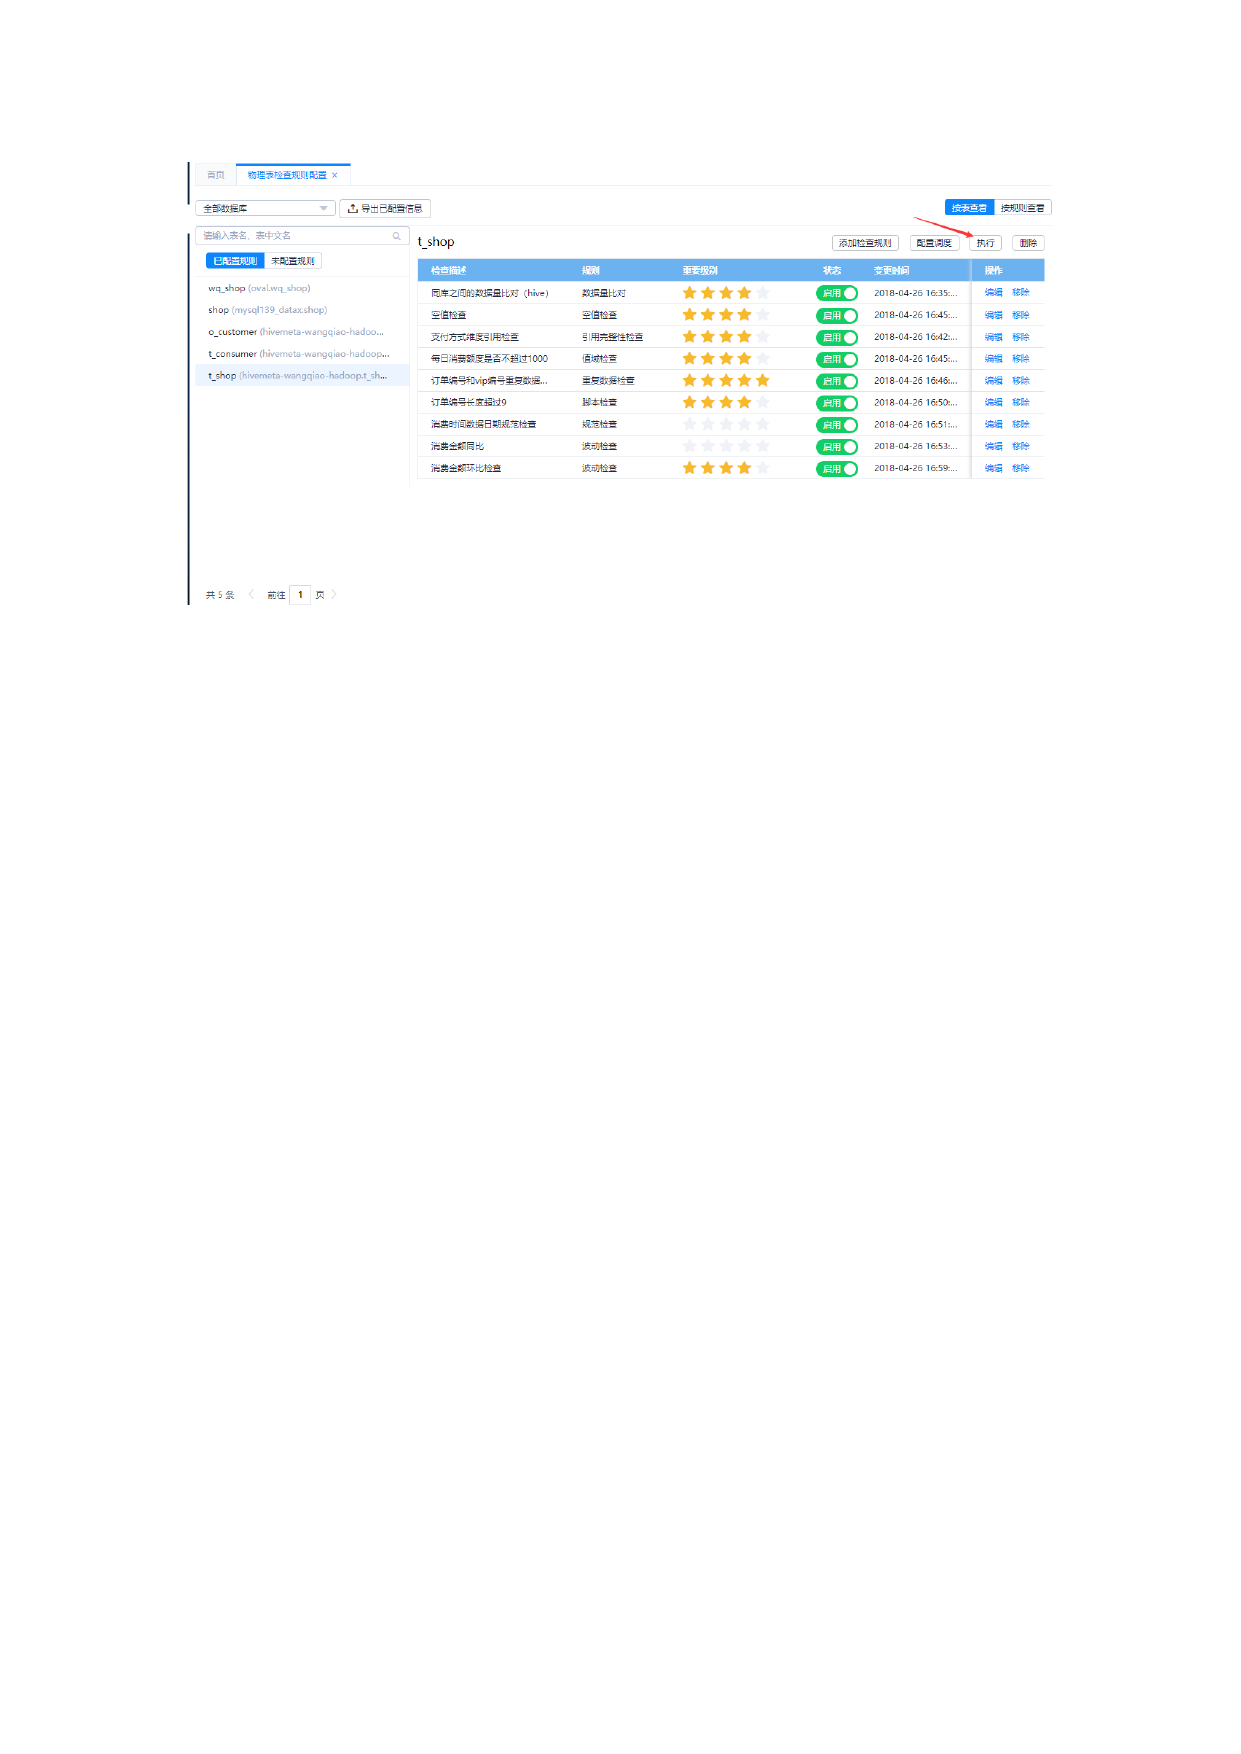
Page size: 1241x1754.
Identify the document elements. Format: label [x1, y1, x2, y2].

picture [187, 162, 1053, 605]
